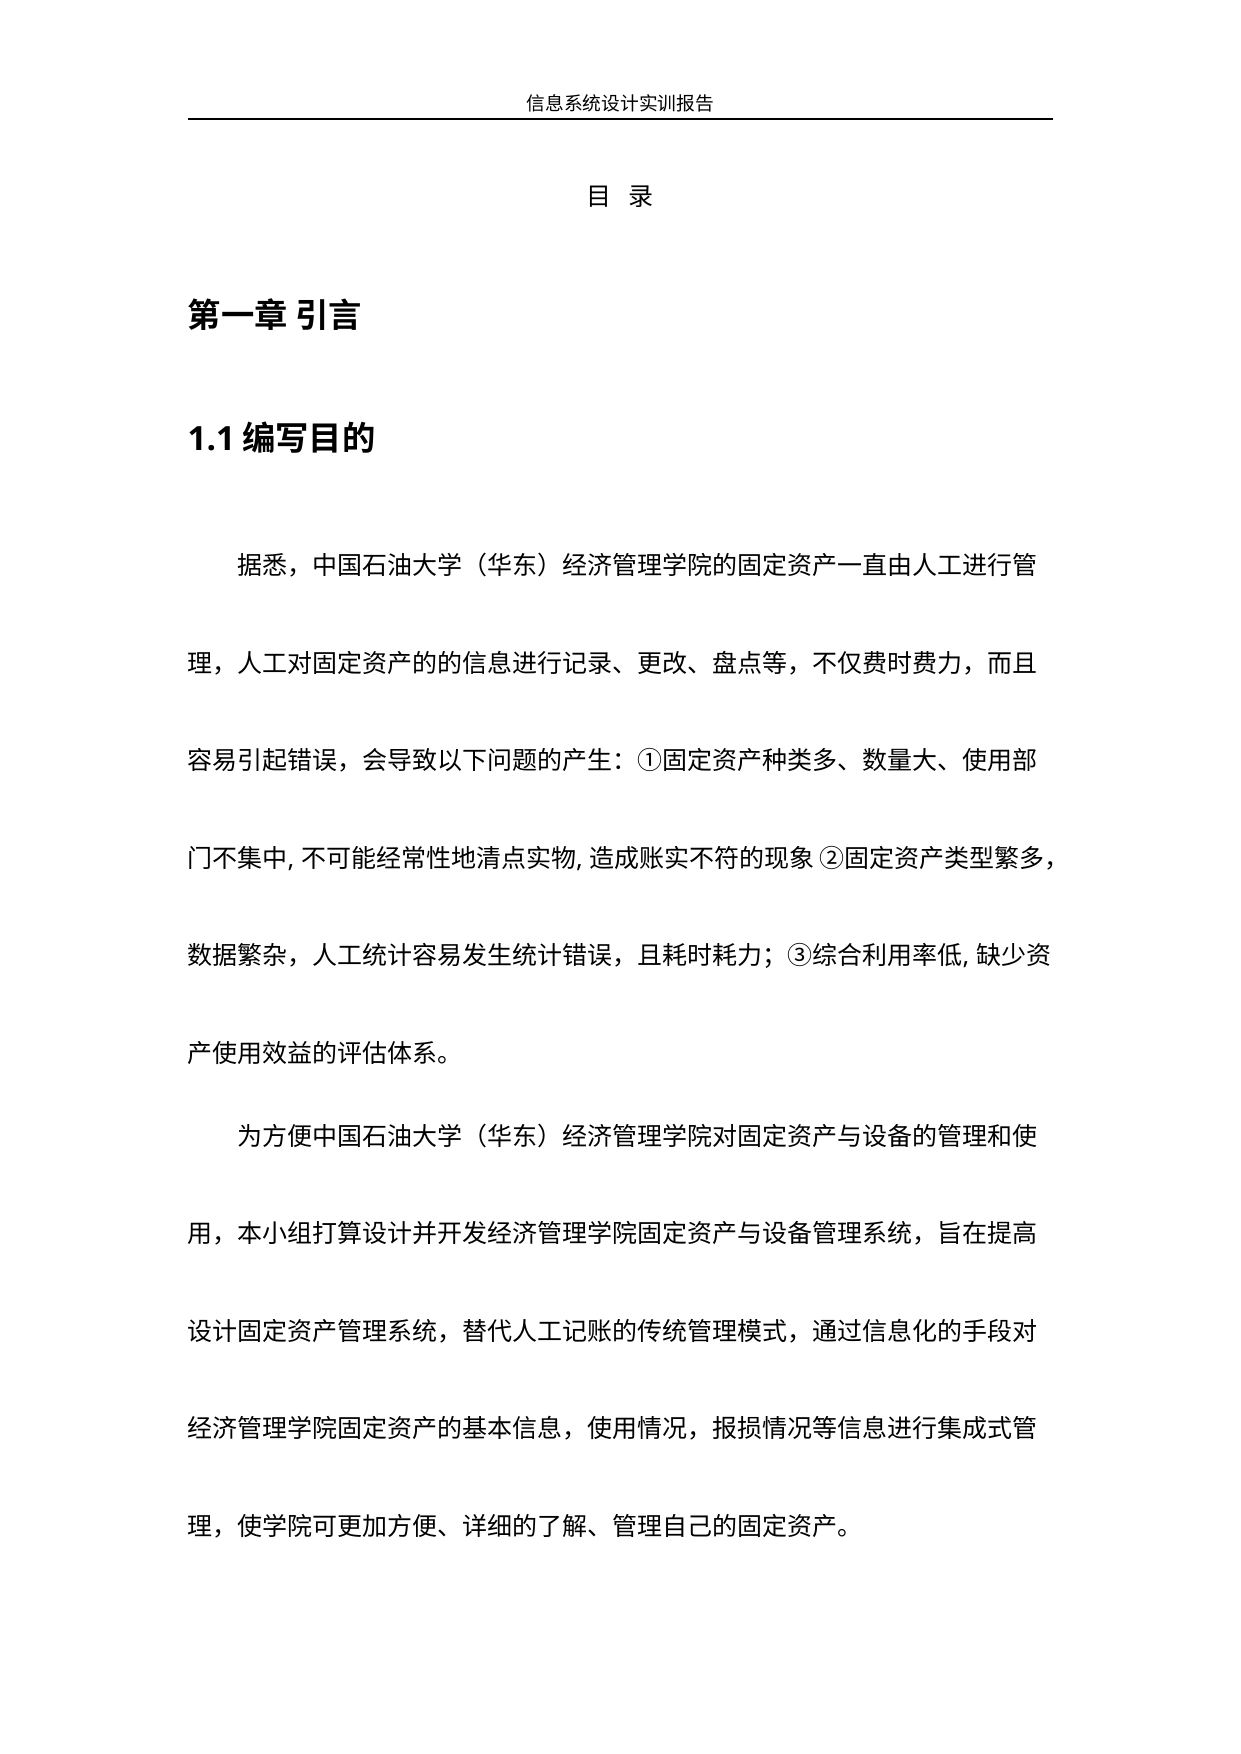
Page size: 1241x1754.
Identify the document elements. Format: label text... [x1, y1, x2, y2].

text 为方便中国石油大学（华东）经济管理学院对固定资产与设备的管理和使用，本小组打算设计并开发经济管理学院固定资产与设备管理系统，旨在提高设计固定资产管理系统，替代人工记账的传统管理模式，通过信息化的手段对经济管理学院固定资产的基本信息，使用情况，报损情况等信息进行集成式管理，使学院可更加方便、详细的了解、管理自己的固定资产。 [187, 1102, 1053, 1557]
text 目 录 [187, 162, 1053, 227]
subtitle 1.1编写目的 [187, 404, 1053, 469]
subtitle 第一章 引言 [187, 281, 1053, 346]
text 据悉，中国石油大学（华东）经济管理学院的固定资产一直由人工进行管理，人工对固定资产的的信息进行记录、更改、盘点等，不仅费时费力，而且容易引起错误，会导致以下问题的产生：①固定资产种类多、数量大、使用部门不集中, 不可能经常性地清点实物, 造成账实不符的现象 ②固定资产类型繁多，数据繁杂，人工统计容易发生统计错误，且耗时耗力；③综合利用率低, 缺少资产使用效益的评估体系。 [187, 531, 1053, 1084]
